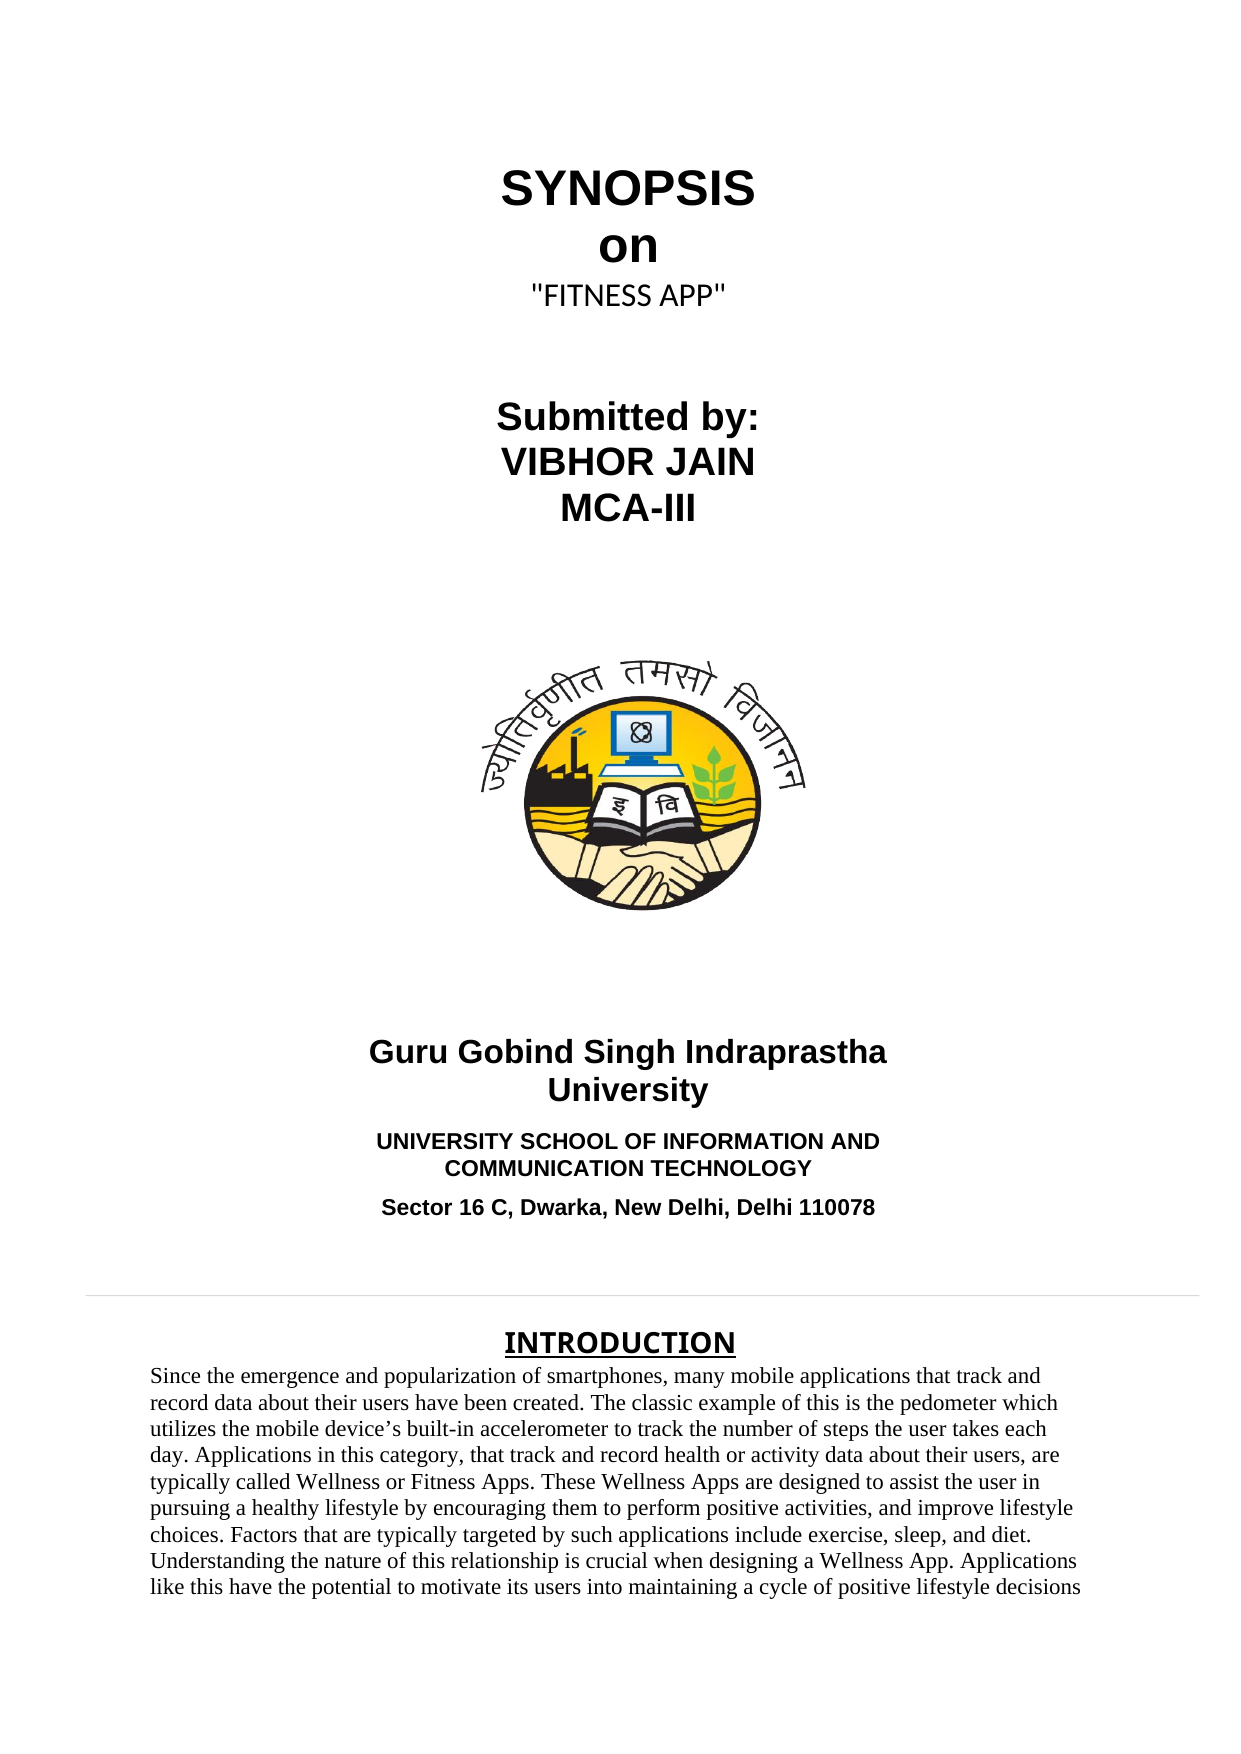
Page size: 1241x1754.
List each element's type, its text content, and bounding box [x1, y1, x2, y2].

text VIBHOR JAIN [303, 438, 953, 484]
text INTRODUCTION [150, 1323, 1090, 1362]
text MCA-III [303, 484, 953, 530]
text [150, 1362, 1090, 1600]
text UNIVERSITY SCHOOL OF INFORMATION AND COMMUNICATION TECHNOLOGY [303, 1128, 953, 1181]
subtitle SYNOPSIS [303, 159, 953, 216]
text on [303, 216, 953, 274]
picture [481, 660, 806, 911]
subtitle "FITNESS APP" [303, 274, 953, 314]
text Sector 16 C, Dwarka, New Delhi, Delhi 110078 [303, 1194, 953, 1220]
text Guru Gobind Singh Indraprastha University [303, 1032, 953, 1109]
text Submitted by: [303, 393, 953, 438]
